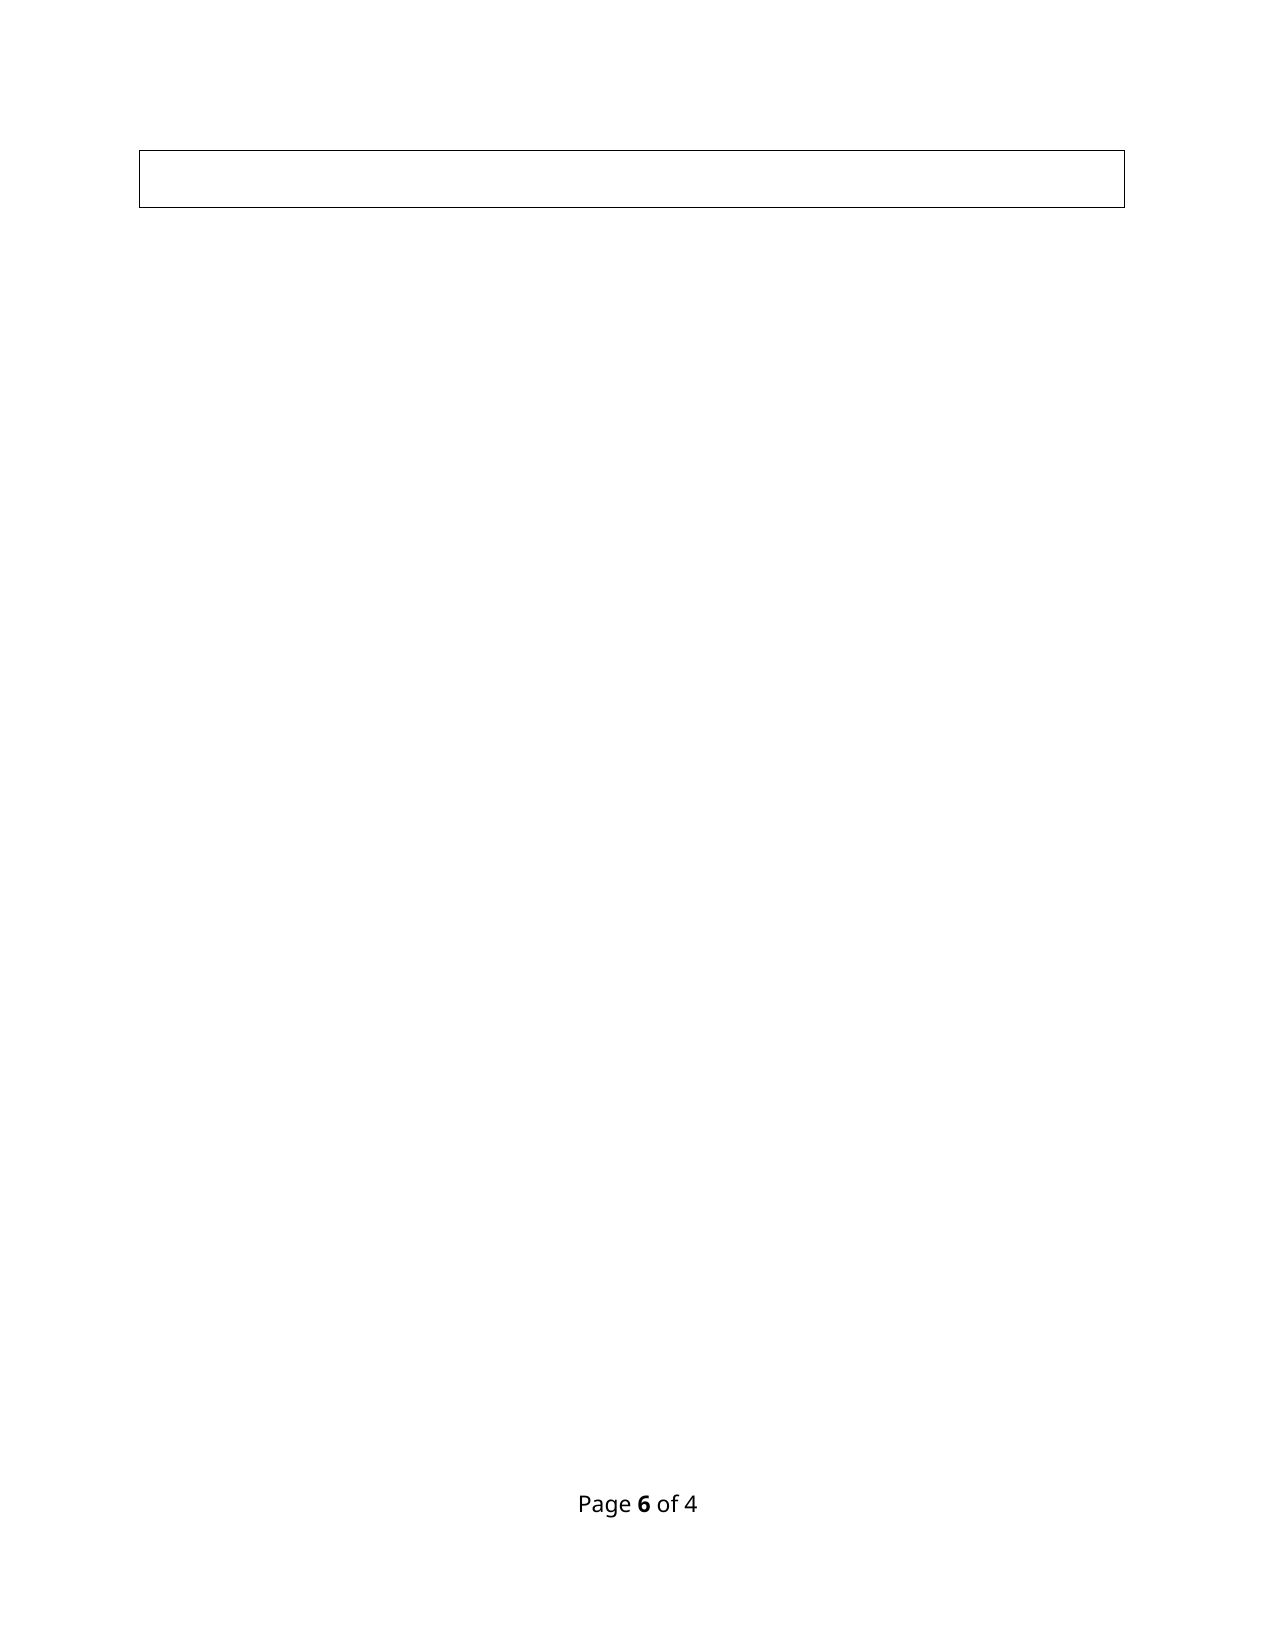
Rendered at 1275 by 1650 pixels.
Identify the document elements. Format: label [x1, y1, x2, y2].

table_header [140, 151, 1124, 207]
